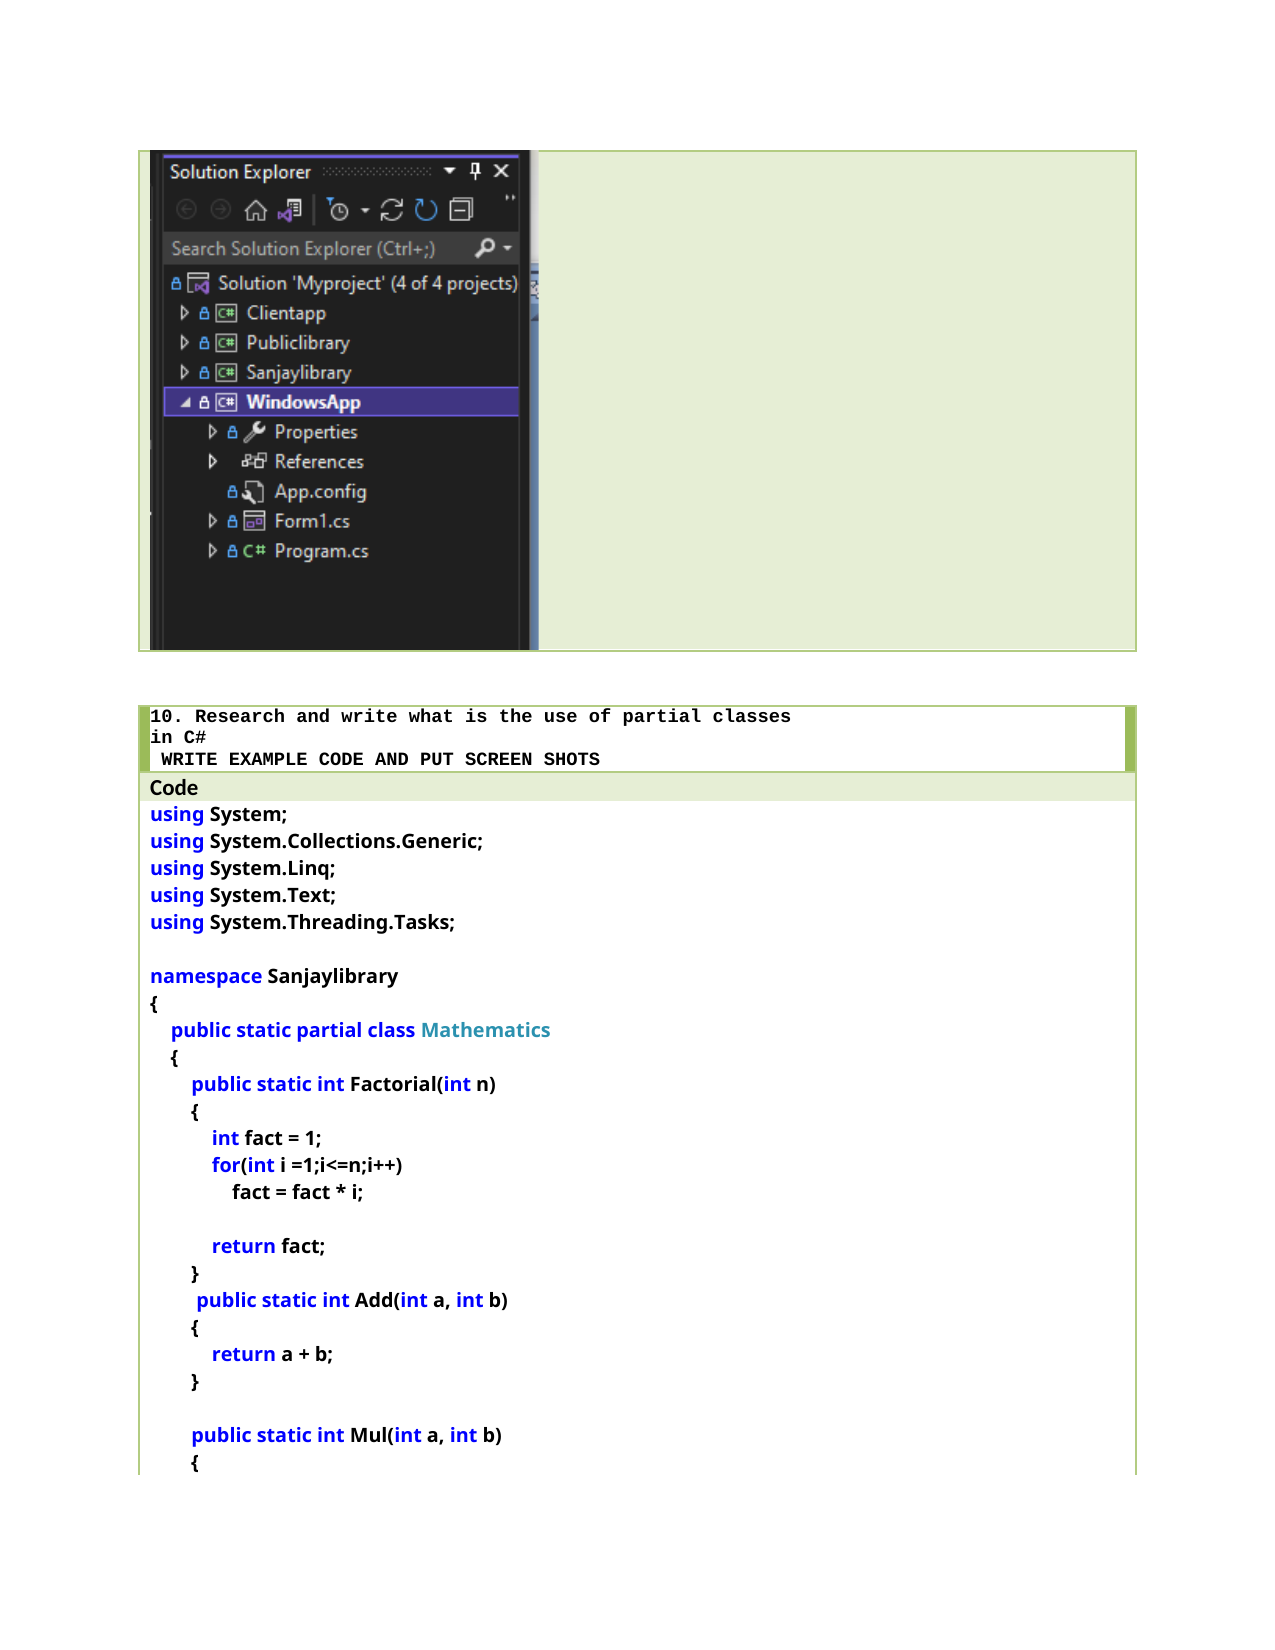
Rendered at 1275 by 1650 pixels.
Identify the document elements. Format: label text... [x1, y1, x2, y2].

table_cell [140, 152, 150, 649]
table_cell Code [140, 773, 1135, 801]
picture [150, 150, 539, 650]
table_cell [539, 152, 1135, 649]
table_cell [140, 801, 1135, 1475]
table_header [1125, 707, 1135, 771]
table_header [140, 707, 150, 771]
